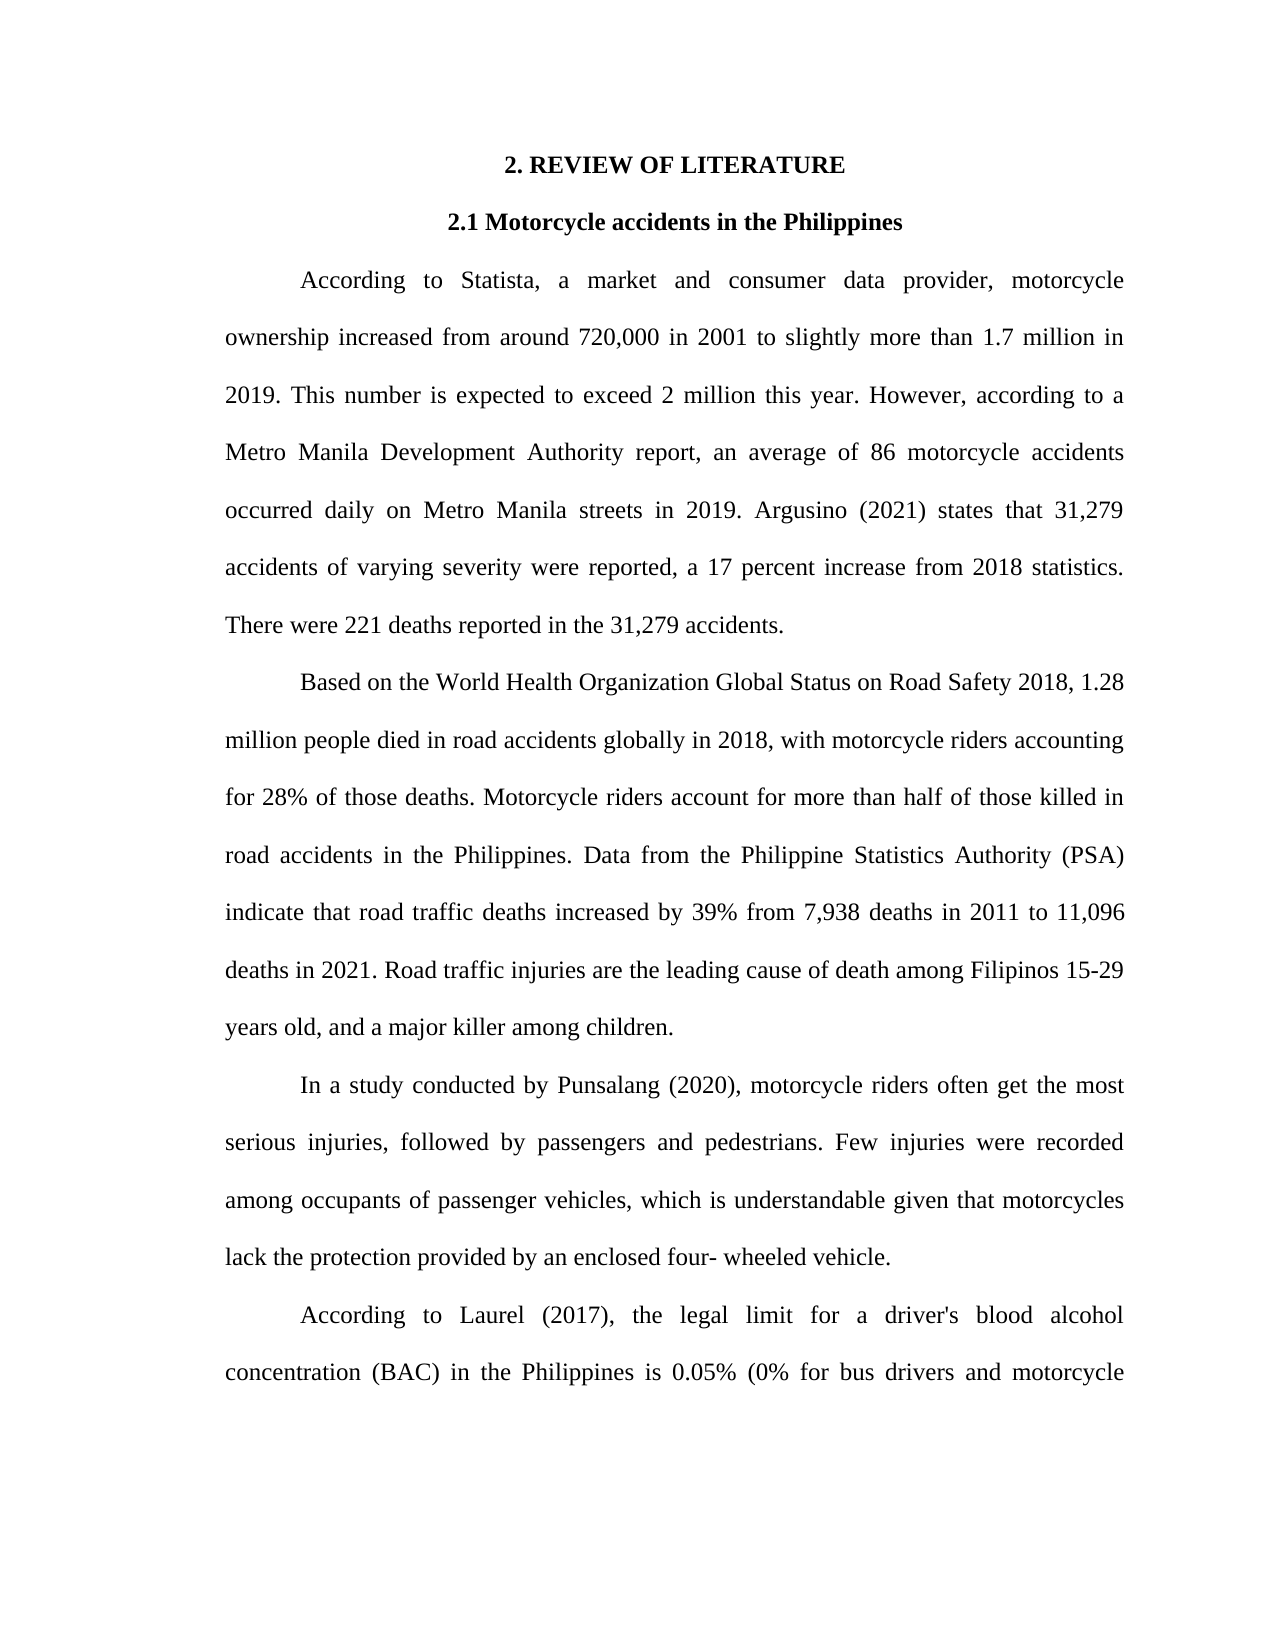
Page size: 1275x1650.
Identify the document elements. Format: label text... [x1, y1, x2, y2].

text According to Statista, a market and consumer data provider, motorcycle ownership increased from around 720,000 in 2001 to slightly more than 1.7 million in 2019. This number is expected to exceed 2 million this year. However, according to a Metro Manila Development Authority report, an average of 86 motorcycle accidents occurred daily on Metro Manila streets in 2019. Argusino (2021) states that 31,279 accidents of varying severity were reported, a 17 percent increase from 2018 statistics. There were 221 deaths reported in the 31,279 accidents. [225, 265, 1125, 639]
subtitle Motorcycle accidents in the Philippines [225, 207, 1125, 236]
text In a study conducted by Punsalang (2020), motorcycle riders often get the most serious injuries, followed by passengers and pedestrians. Few injuries were recorded among occupants of passenger vehicles, which is understandable given that motorcycles lack the protection provided by an enclosed four- wheeled vehicle. [225, 1070, 1125, 1271]
text Based on the World Health Organization Global Status on Road Safety 2018, 1.28 million people died in road accidents globally in 2018, with motorcycle riders accounting for 28% of those deaths. Motorcycle riders account for more than half of those killed in road accidents in the Philippines. Data from the Philippine Statistics Authority (PSA) indicate that road traffic deaths increased by 39% from 7,938 deaths in 2011 to 11,096 deaths in 2021. Road traffic injuries are the leading cause of death among Filipinos 15-29 years old, and a major killer among children. [225, 667, 1125, 1041]
subtitle REVIEW OF LITERATURE [225, 150, 1125, 179]
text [225, 1300, 1125, 1386]
